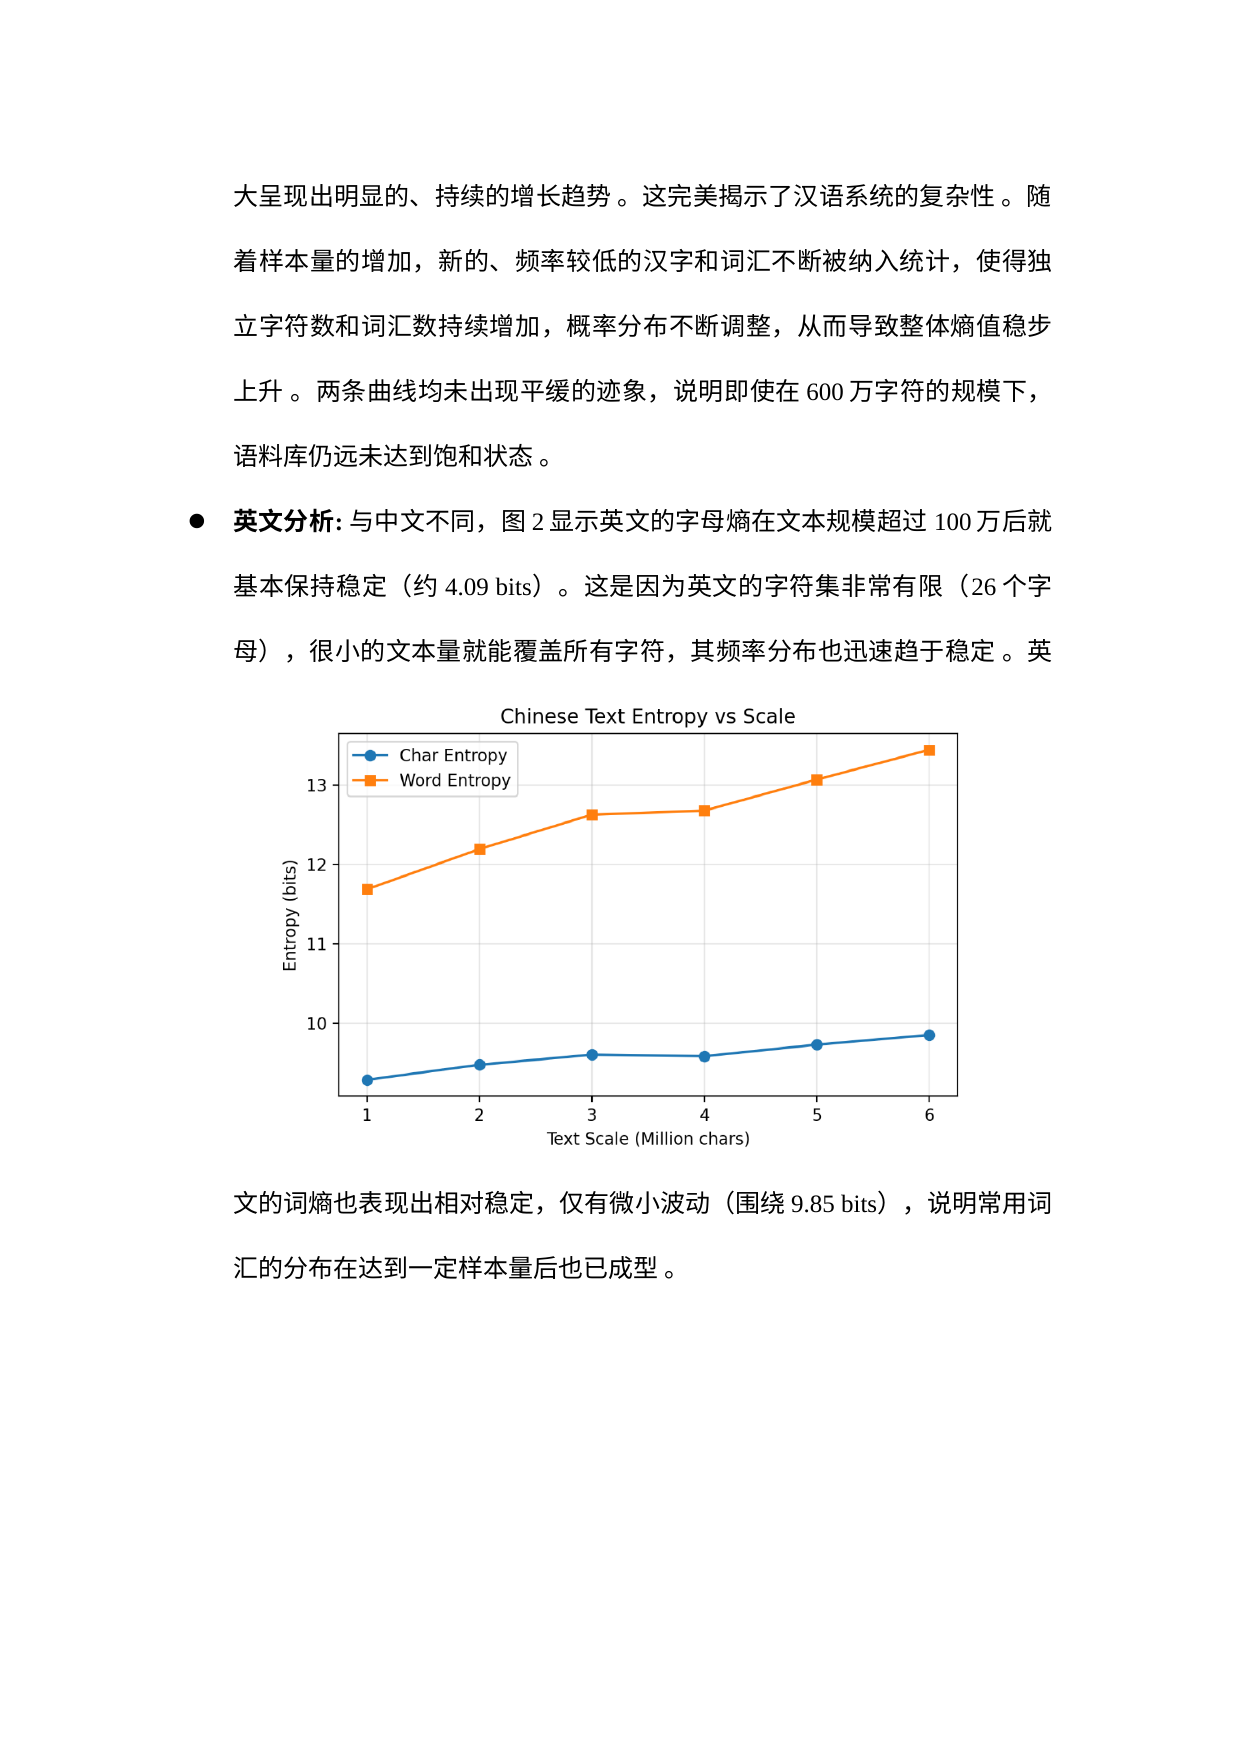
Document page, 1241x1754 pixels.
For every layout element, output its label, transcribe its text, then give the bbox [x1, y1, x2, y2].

text 为了直观展示熵的变化趋势，我绘制了熵与文本规模的关系曲线图。 [187, 162, 1053, 227]
picture [265, 847, 975, 1320]
list 中文分析: 从图1可以看出，无论是汉字熵还是词熵，都随着文本规模的扩大呈现出明显的、持续的增长趋势 。这完美揭示了汉语系统的复杂性 。随着样本量的增加，新的、频率较低的汉字和词汇不断被纳入统计，使得独立字符数和词汇数持续增加，概率分布不断调整，从而导致整体熵值稳步上升 。两条曲线均未出现平缓的迹象，说明即使在600万字符的规模下，语料库仍远未达到饱和状态 。 [187, 252, 1053, 642]
